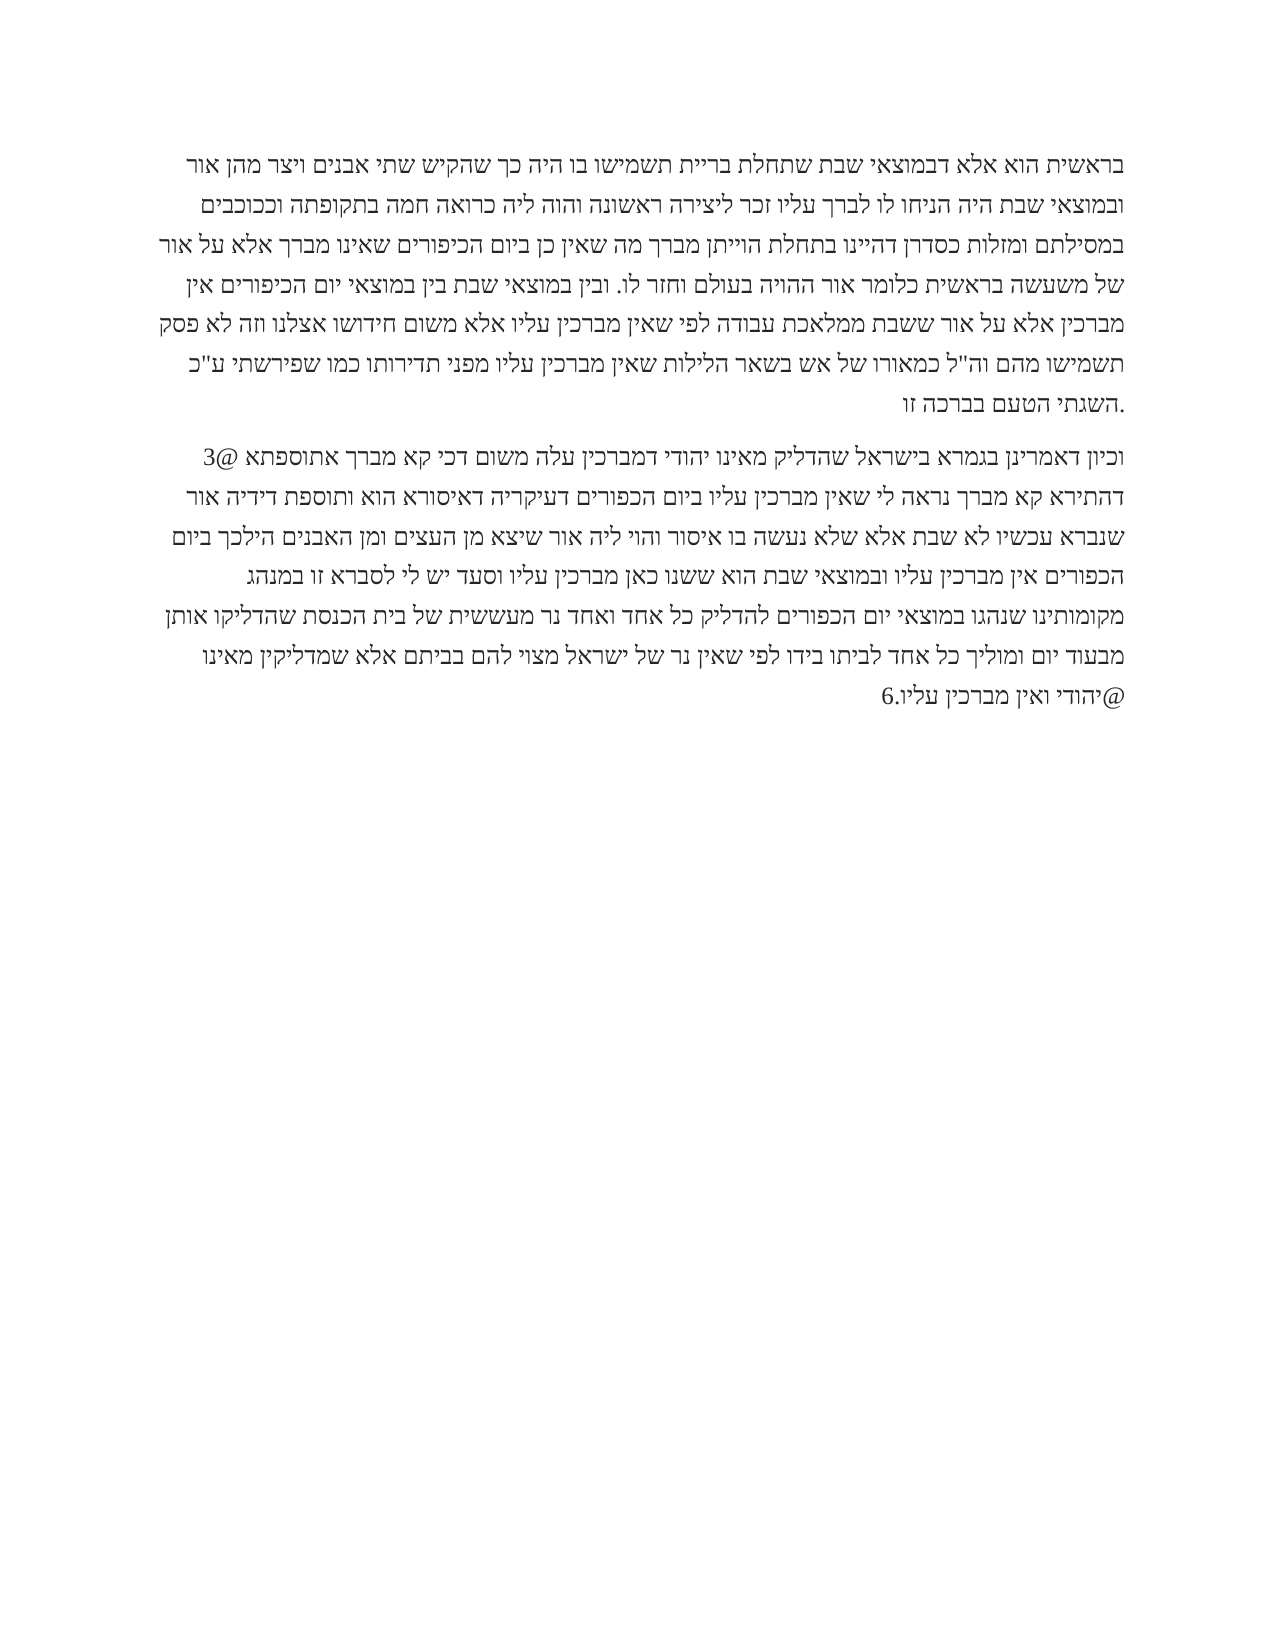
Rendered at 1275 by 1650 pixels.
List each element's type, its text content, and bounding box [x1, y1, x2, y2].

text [150, 150, 1125, 418]
text 3@ וכיון דאמרינן בגמרא בישראל שהדליק מאינו יהודי דמברכין עלה משום דכי קא מברך אתוספתא דהתירא קא מברך נראה לי שאין מברכין עליו ביום הכפורים דעיקריה דאיסורא הוא ותוספת דידיה אור שנברא עכשיו לא שבת אלא שלא נעשה בו איסור והוי ליה אור שיצא מן העצים ומן האבנים הילכך ביום הכפורים אין מברכין עליו ובמוצאי שבת הוא ששנו כאן מברכין עליו וסעד יש לי לסברא זו במנהג מקומותינו שנהגו במוצאי יום הכפורים להדליק כל אחד ואחד נר מעששית של בית הכנסת שהדליקו אותן מבעוד יום ומוליך כל אחד לביתו בידו לפי שאין נר של ישראל מצוי להם בביתם אלא שמדליקין מאינו יהודי ואין מברכין עליו.6@ [150, 442, 1125, 710]
